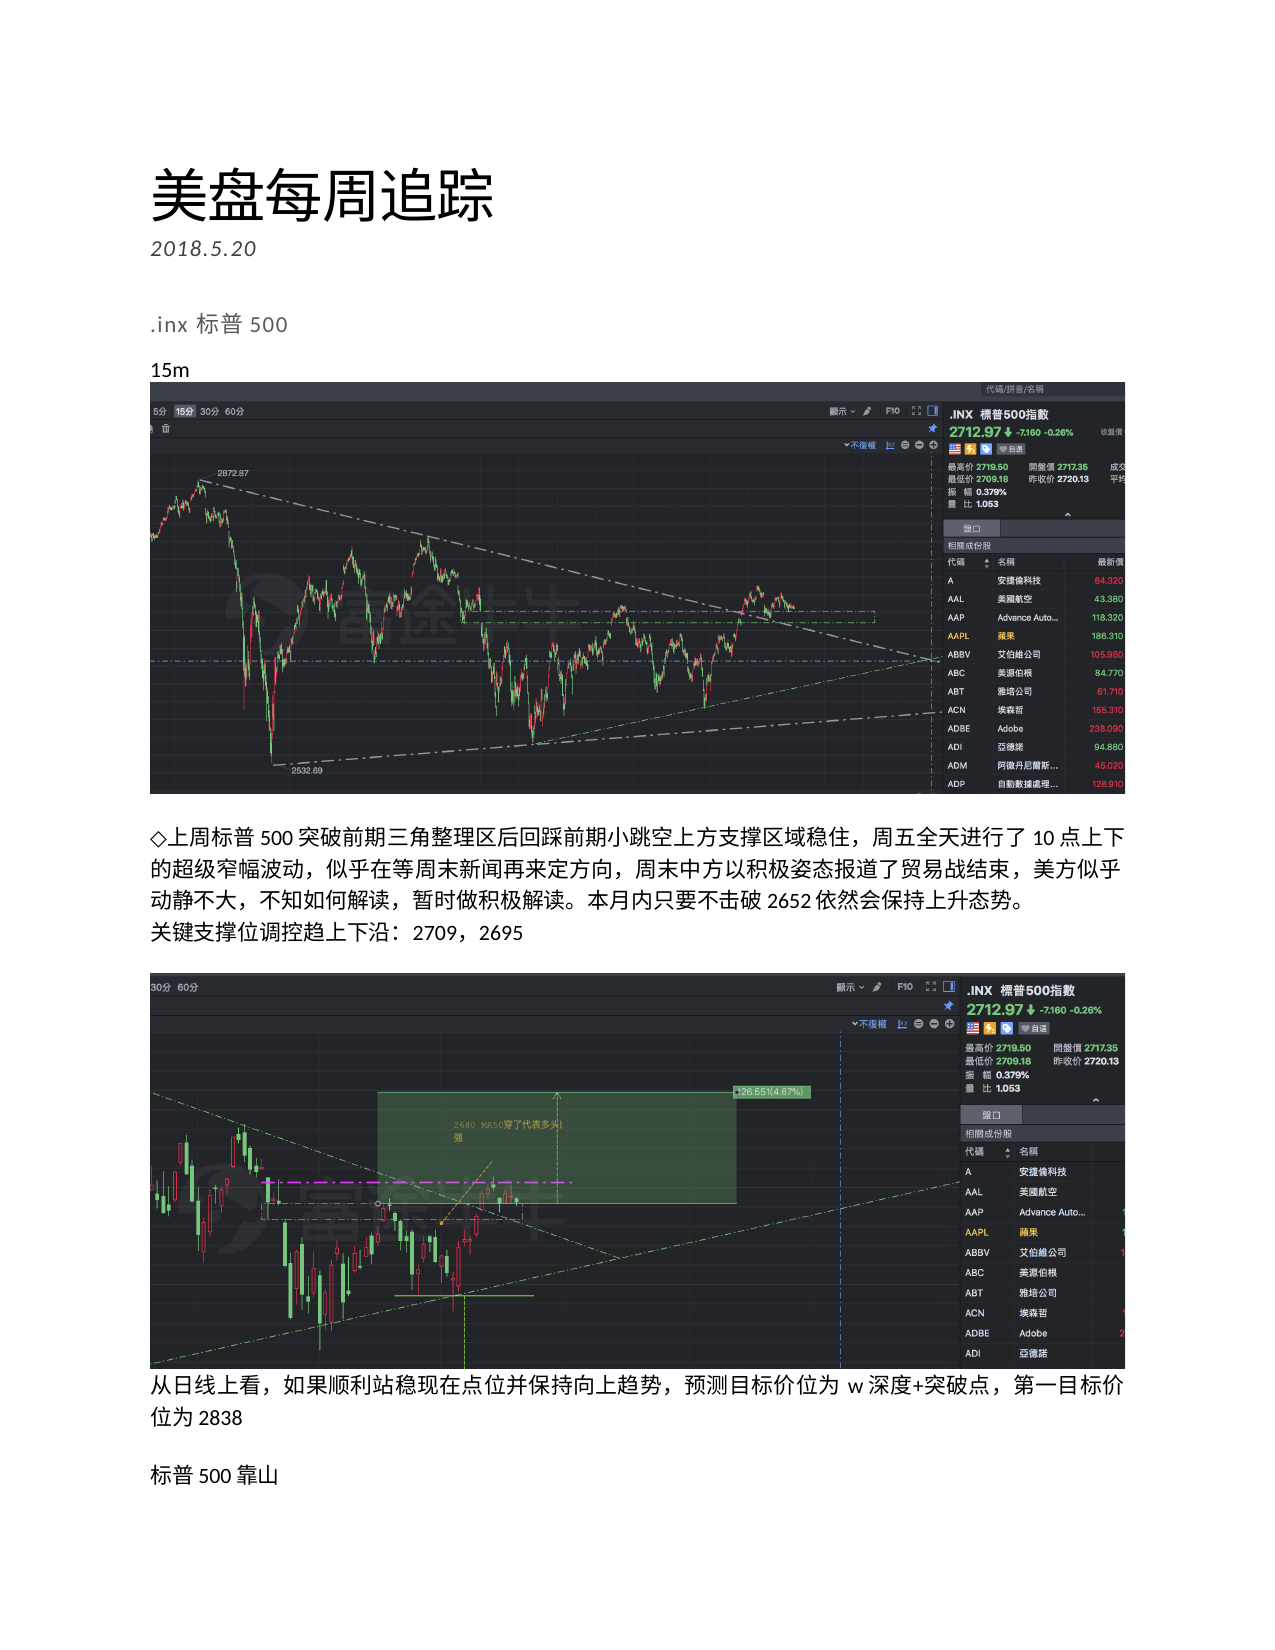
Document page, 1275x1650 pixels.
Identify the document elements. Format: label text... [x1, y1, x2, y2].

text 15m [150, 356, 1125, 382]
title 美盘每周追踪 [150, 150, 1125, 234]
text 从日线上看，如果顺利站稳现在点位并保持向上趋势，预测目标价位为w深度+突破点，第一目标价位为2838 [150, 1369, 1125, 1432]
text 关键支撑位调控趋上下沿：2709，2695 [150, 915, 1125, 947]
picture [150, 973, 1125, 1369]
picture [150, 382, 1125, 794]
text ◇上周标普500 突破前期三角整理区后回踩前期小跳空上方支撑区域稳住，周五全天进行了10点上下的超级窄幅波动，似乎在等周末新闻再来定方向，周末中方以积极姿态报道了贸易战结束，美方似乎动静不大，不知如何解读，暂时做积极解读。本月内只要不击破2652依然会保持上升态势。 [150, 820, 1125, 915]
subtitle .inx 标普500 [150, 306, 1125, 339]
text 标普500靠山 [150, 1458, 1125, 1490]
subtitle 2018.5.20 [150, 234, 1125, 262]
